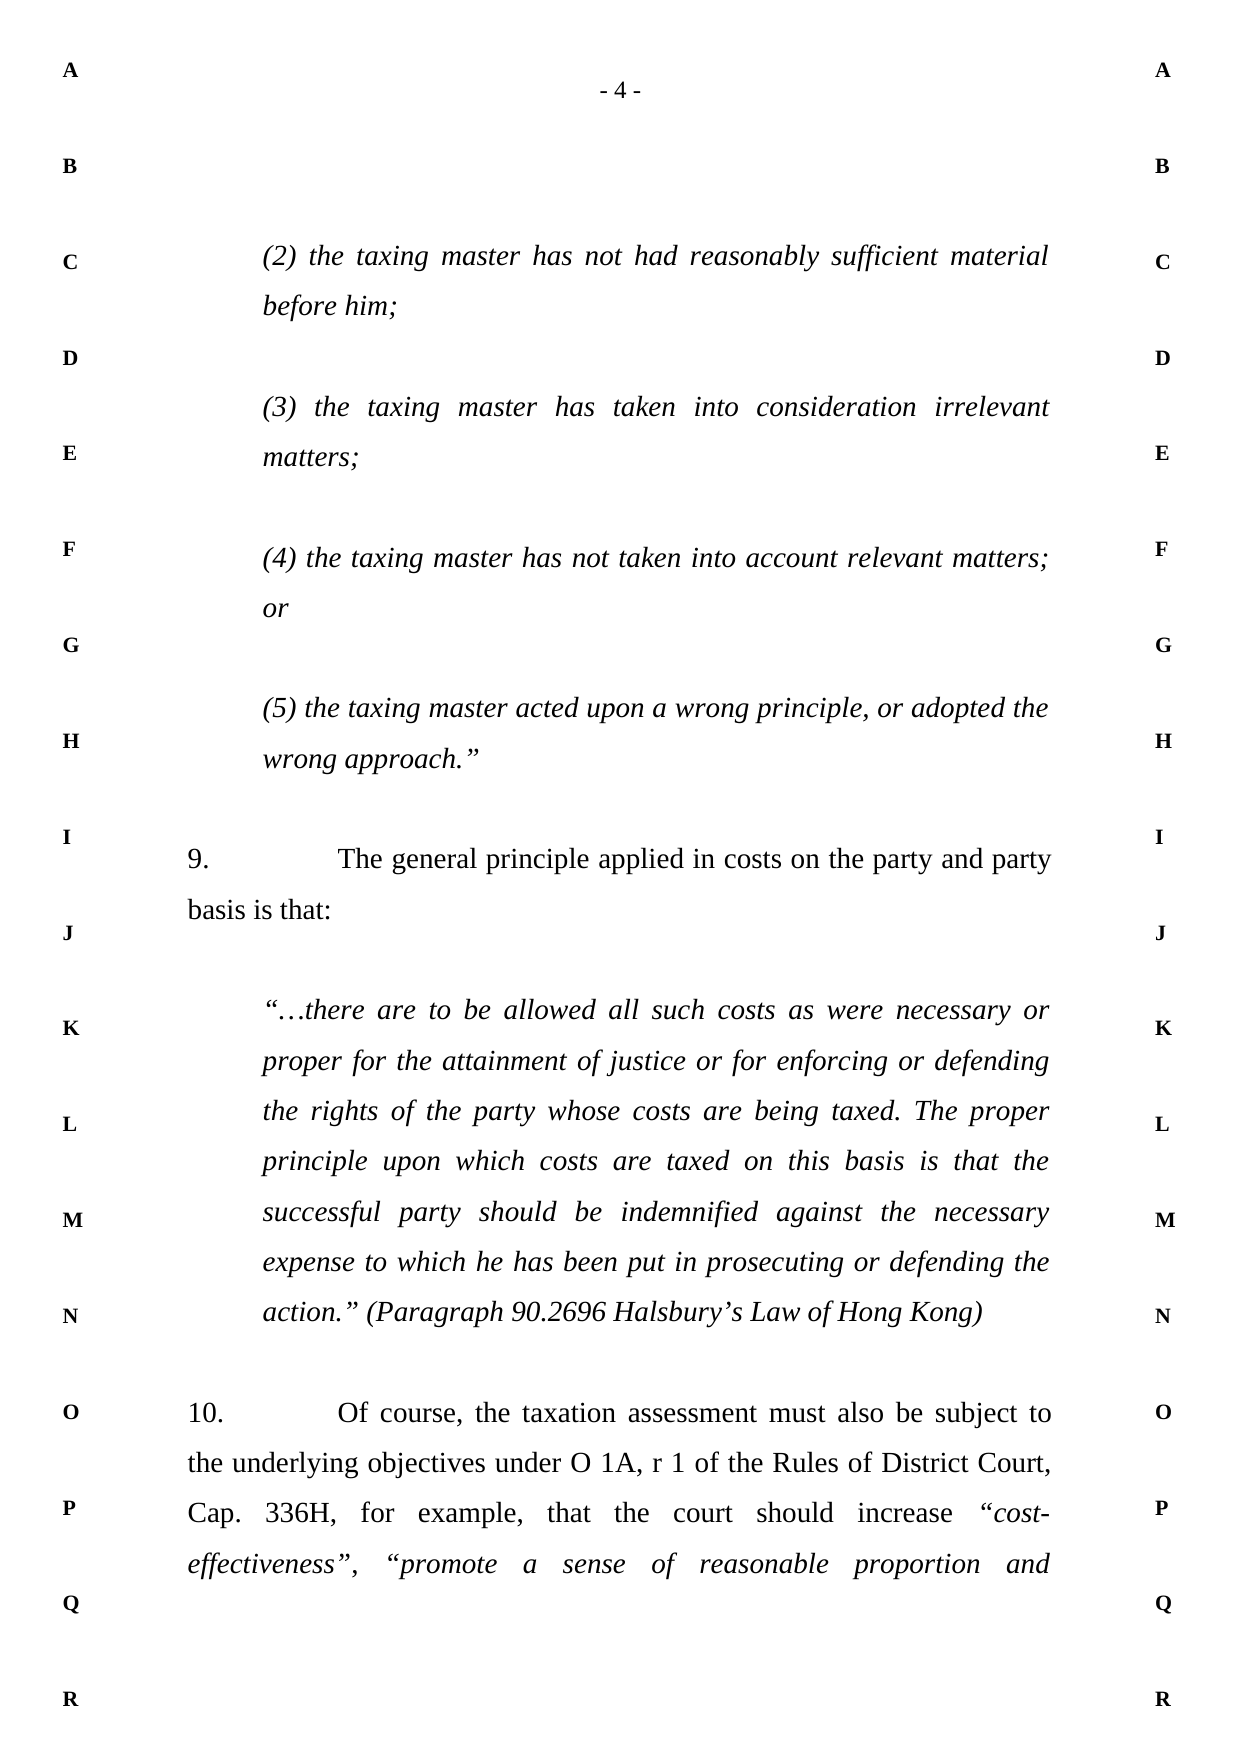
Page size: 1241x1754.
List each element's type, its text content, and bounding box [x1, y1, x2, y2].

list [187, 1395, 1053, 1579]
text (3) the taxing master has taken into consideration irrelevant matters; [262, 389, 1053, 473]
text (4) the taxing master has not taken into account relevant matters; or [262, 540, 1053, 623]
list The general principle applied in costs on the party and party basis is that: [187, 842, 1053, 925]
text “…there are to be allowed all such costs as were necessary or proper for the attainment of justice or for enforcing or defending the rights of the party whose costs are being taxed. The proper principle upon which costs are taxed on this basis is that the successful party should be indemnified against the necessary expense to which he has been put in prosecuting or defending the action.” (Paragraph 90.2696 Halsbury’s Law of Hong Kong) [262, 992, 1053, 1328]
text (5) the taxing master acted upon a wrong principle, or adopted the wrong approach.” [262, 691, 1053, 774]
text (2) the taxing master has not had reasonably sufficient material before him; [262, 238, 1053, 322]
